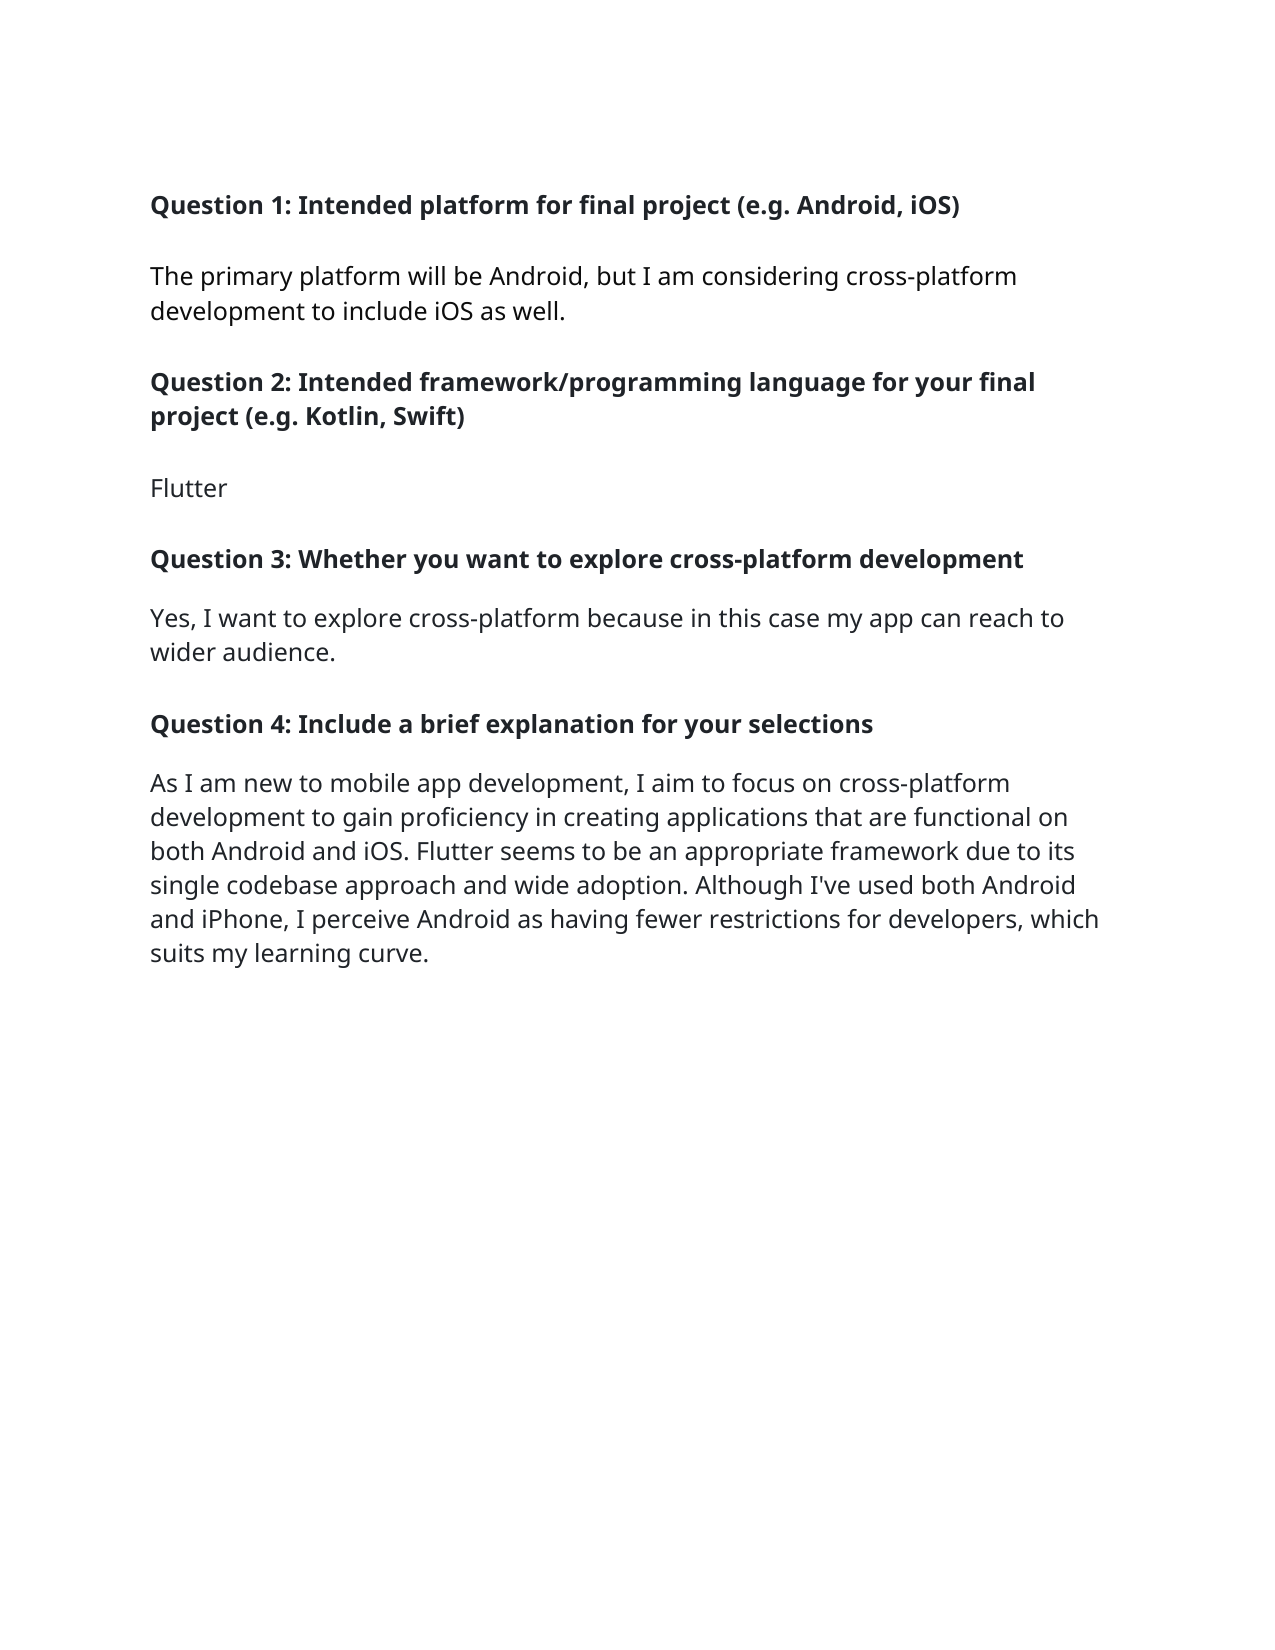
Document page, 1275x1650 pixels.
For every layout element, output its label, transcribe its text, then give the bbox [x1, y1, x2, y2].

text Flutter [150, 470, 1125, 504]
text The primary platform will be Android, but I am considering cross-platform development to include iOS as well. [566, 259, 1125, 327]
text Yes, I want to explore cross-platform because in this case my app can reach to wider audience. [150, 601, 1125, 669]
text Question 1: Intended platform for final project (e.g. Android, iOS) [150, 187, 1125, 222]
text Question 4: Include a brief explanation for your selections [150, 707, 1125, 741]
text Question 2: Intended framework/programming language for your final project (e.g. Kotlin, Swift) [150, 365, 1125, 433]
text As I am new to mobile app development, I aim to focus on cross-platform development to gain proficiency in creating applications that are functional on both Android and iOS. Flutter seems to be an appropriate framework due to its single codebase approach and wide adoption. Although I've used both Android and iPhone, I perceive Android as having fewer restrictions for developers, which suits my learning curve. [150, 766, 1125, 970]
text Question 3: Whether you want to explore cross-platform development [150, 542, 1125, 576]
